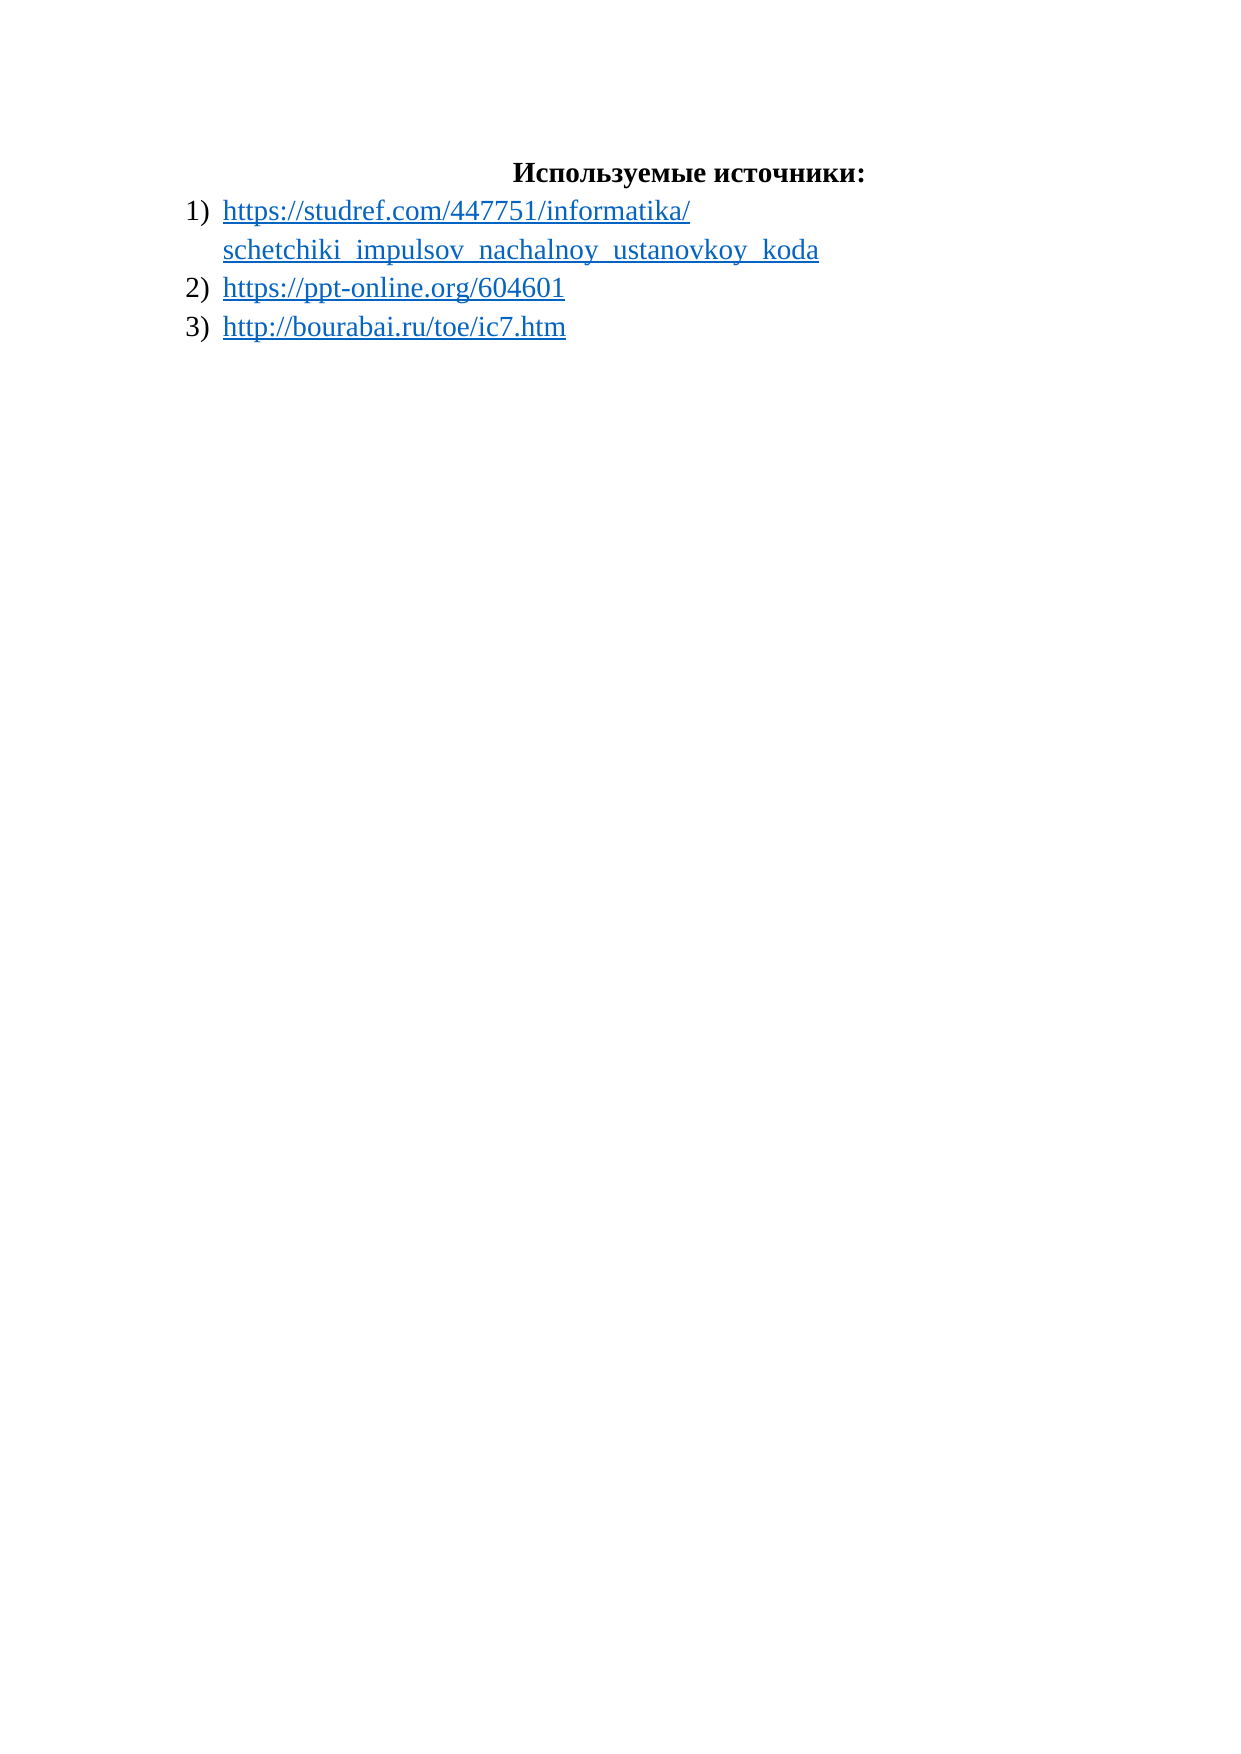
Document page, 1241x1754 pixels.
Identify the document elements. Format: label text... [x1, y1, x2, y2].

text Используемые источники: [185, 155, 1193, 188]
list http://bourabai.ru/toe/ic7.htm [185, 309, 1193, 342]
list https://studref.com/447751/informatika/schetchiki_impulsov_nachalnoy_ustanovkoy_koda [185, 193, 1193, 265]
list https://ppt-online.org/604601 [185, 270, 1193, 304]
